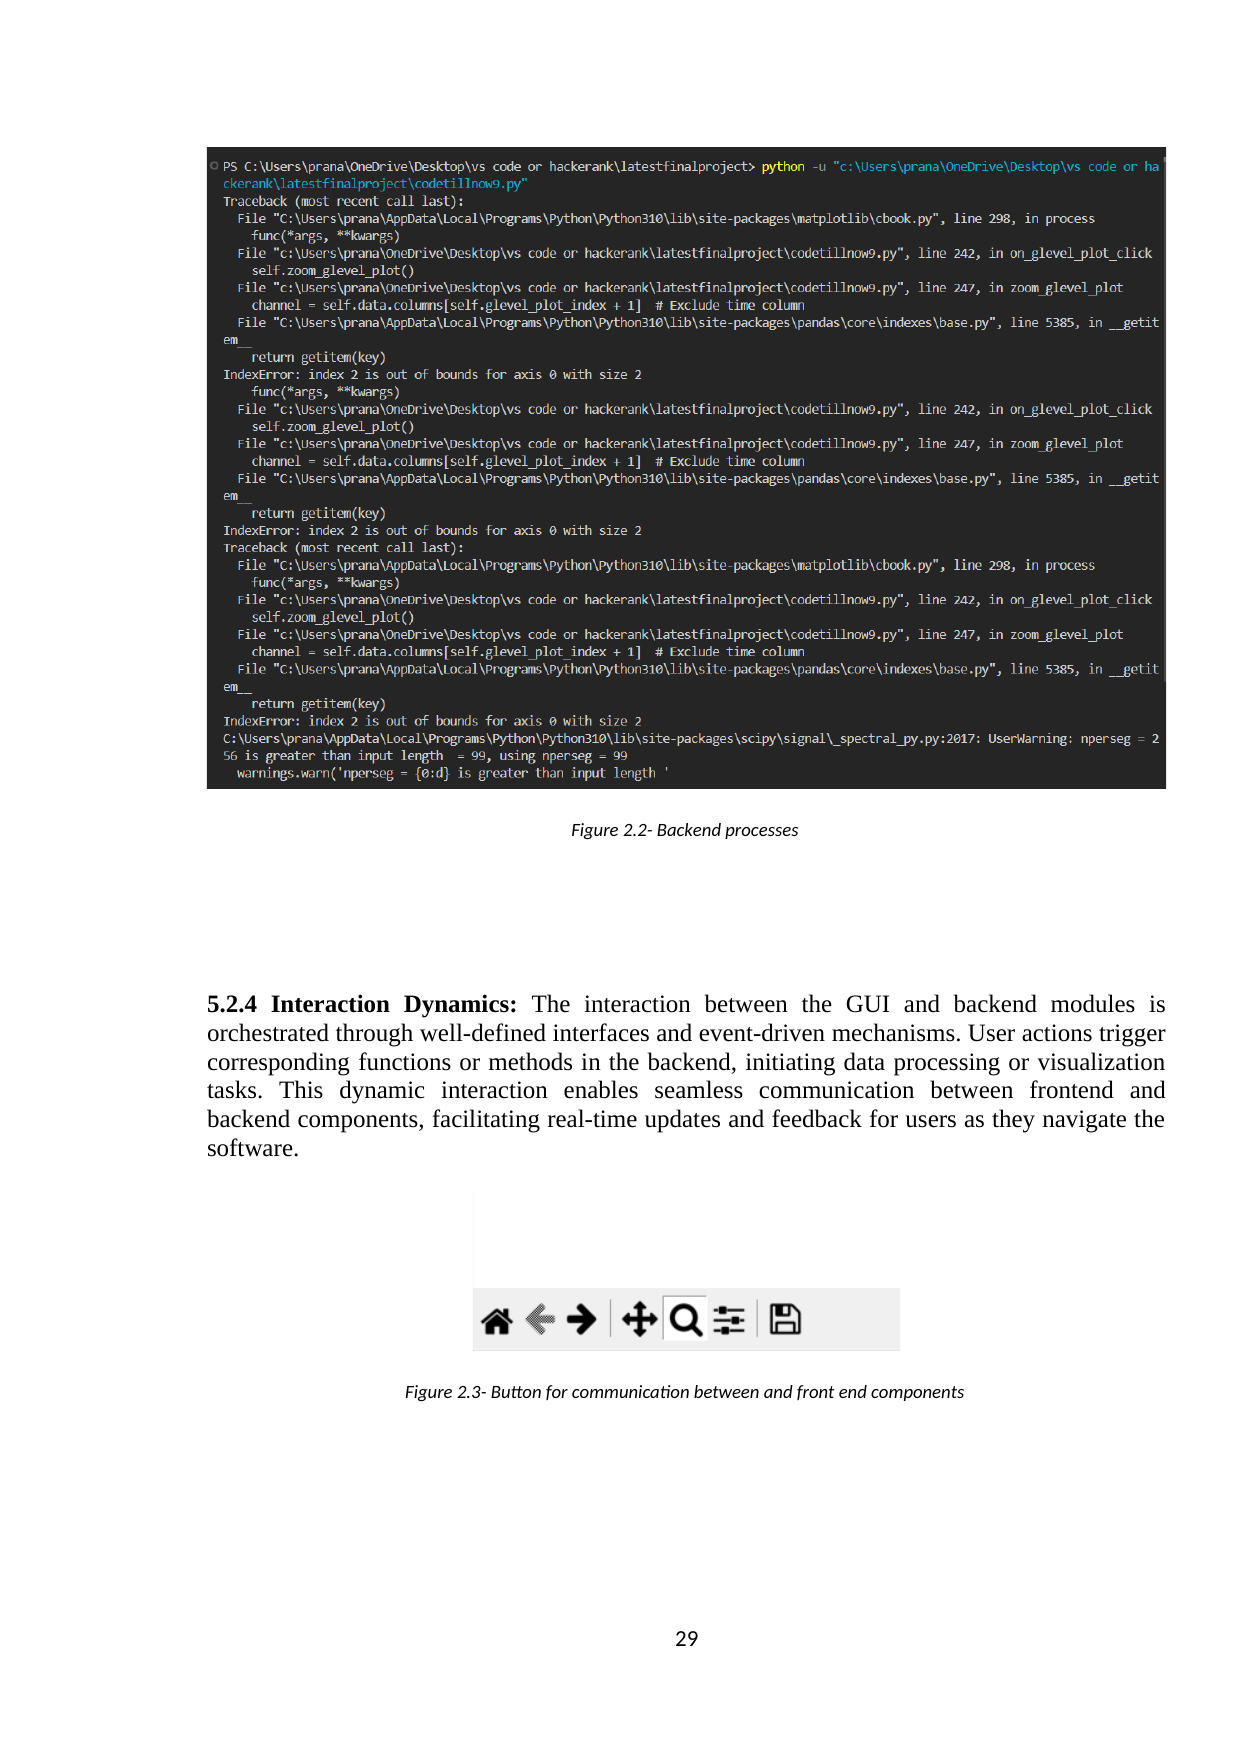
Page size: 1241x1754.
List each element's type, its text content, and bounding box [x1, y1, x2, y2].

picture [206, 147, 1167, 789]
text 5.2.4 Interaction Dynamics: The interaction between the GUI and backend modules is orchestrated through well-defined interfaces and event-driven mechanisms. User actions trigger corresponding functions or methods in the backend, initiating data processing or visualization tasks. This dynamic interaction enables seamless communication between frontend and backend components, facilitating real-time updates and feedback for users as they navigate the software. [207, 989, 1166, 1162]
text Figure 2.3- Button for communication between and front end components [338, 1380, 1033, 1403]
picture [472, 1190, 901, 1351]
text Figure 2.2- Backend processes [338, 818, 1033, 841]
